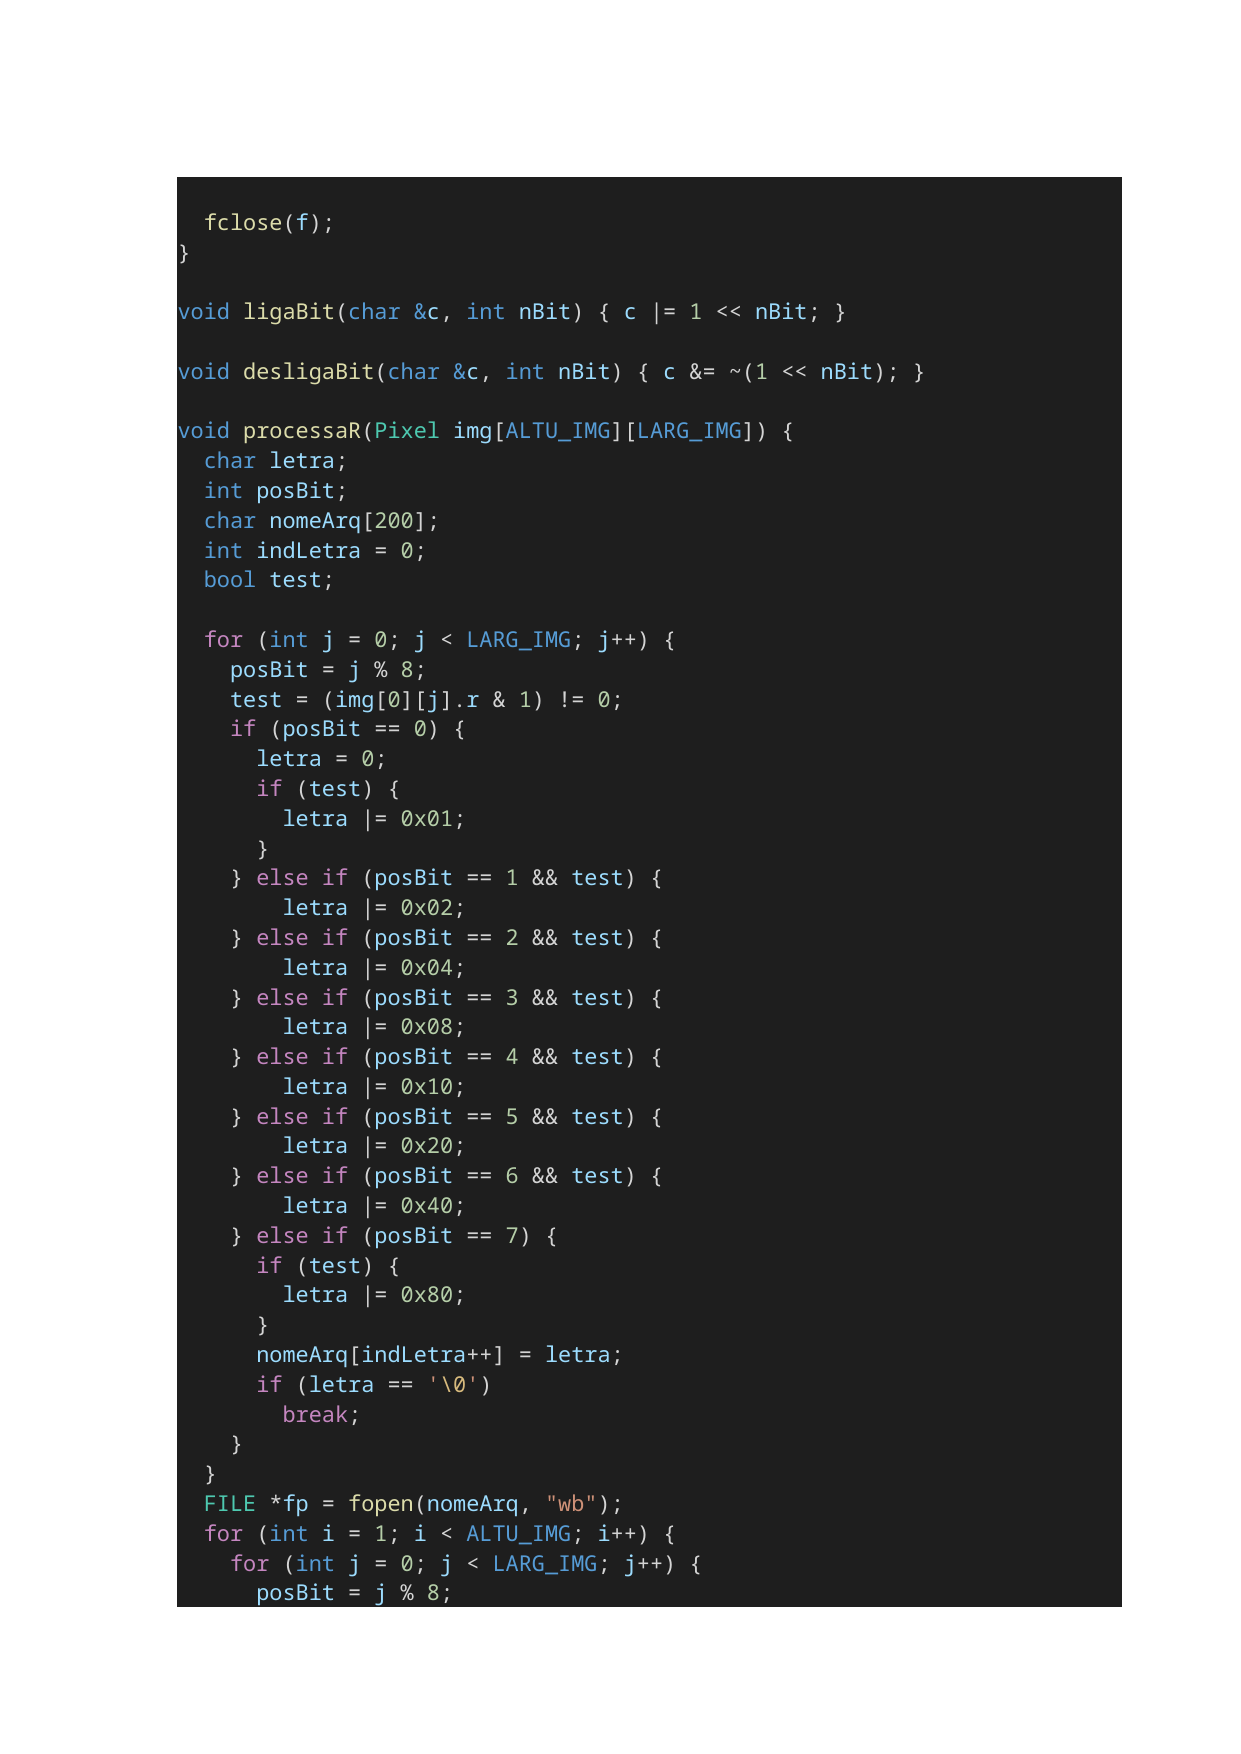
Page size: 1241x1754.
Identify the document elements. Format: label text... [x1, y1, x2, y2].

text posBit = j % 8; [177, 654, 1122, 684]
text letra |= 0x20; [177, 1131, 1122, 1160]
text posBit = j % 8; [177, 1577, 1122, 1607]
text } else if (posBit == 1 && test) { [177, 862, 1122, 892]
text void ligaBit(char &c, int nBit) { c |= 1 << nBit; } [177, 296, 1122, 326]
text void desligaBit(char &c, int nBit) { c &= ~(1 << nBit); } [177, 356, 1122, 386]
text } [177, 833, 1122, 862]
text letra |= 0x01; [177, 803, 1122, 833]
text if (test) { [177, 1250, 1122, 1279]
text } else if (posBit == 5 && test) { [177, 1101, 1122, 1131]
text char letra; [177, 445, 1122, 475]
text FILE *fp = fopen(nomeArq, "wb"); [177, 1488, 1122, 1518]
text } else if (posBit == 7) { [177, 1220, 1122, 1250]
text test = (img[0][j].r & 1) != 0; [177, 684, 1122, 713]
text for (int i = 1; i < ALTU_IMG; i++) { [177, 1518, 1122, 1548]
text break; [177, 1399, 1122, 1428]
text fclose(f); [177, 207, 1122, 237]
text char nomeArq[200]; [177, 505, 1122, 535]
text } [177, 1309, 1122, 1339]
text letra |= 0x10; [177, 1071, 1122, 1101]
text void processaR(Pixel img[ALTU_IMG][LARG_IMG]) { [177, 416, 1122, 445]
text for (int j = 0; j < LARG_IMG; j++) { [177, 624, 1122, 654]
text } else if (posBit == 6 && test) { [177, 1160, 1122, 1190]
text if (test) { [177, 773, 1122, 803]
text letra |= 0x40; [177, 1190, 1122, 1220]
text if (posBit == 0) { [177, 713, 1122, 743]
text letra = 0; [177, 743, 1122, 773]
text } [177, 1428, 1122, 1458]
text for (int j = 0; j < LARG_IMG; j++) { [177, 1548, 1122, 1577]
text bool test; [177, 564, 1122, 594]
text } [177, 1458, 1122, 1488]
text letra |= 0x08; [177, 1011, 1122, 1041]
text } else if (posBit == 2 && test) { [177, 922, 1122, 952]
text letra |= 0x02; [177, 892, 1122, 922]
text if (letra == '\0') [177, 1369, 1122, 1399]
text int posBit; [177, 475, 1122, 505]
text } [177, 237, 1122, 267]
text letra |= 0x04; [177, 952, 1122, 982]
text nomeArq[indLetra++] = letra; [177, 1339, 1122, 1369]
text int indLetra = 0; [177, 535, 1122, 564]
text } else if (posBit == 4 && test) { [177, 1041, 1122, 1071]
text } else if (posBit == 3 && test) { [177, 982, 1122, 1011]
text letra |= 0x80; [177, 1279, 1122, 1309]
